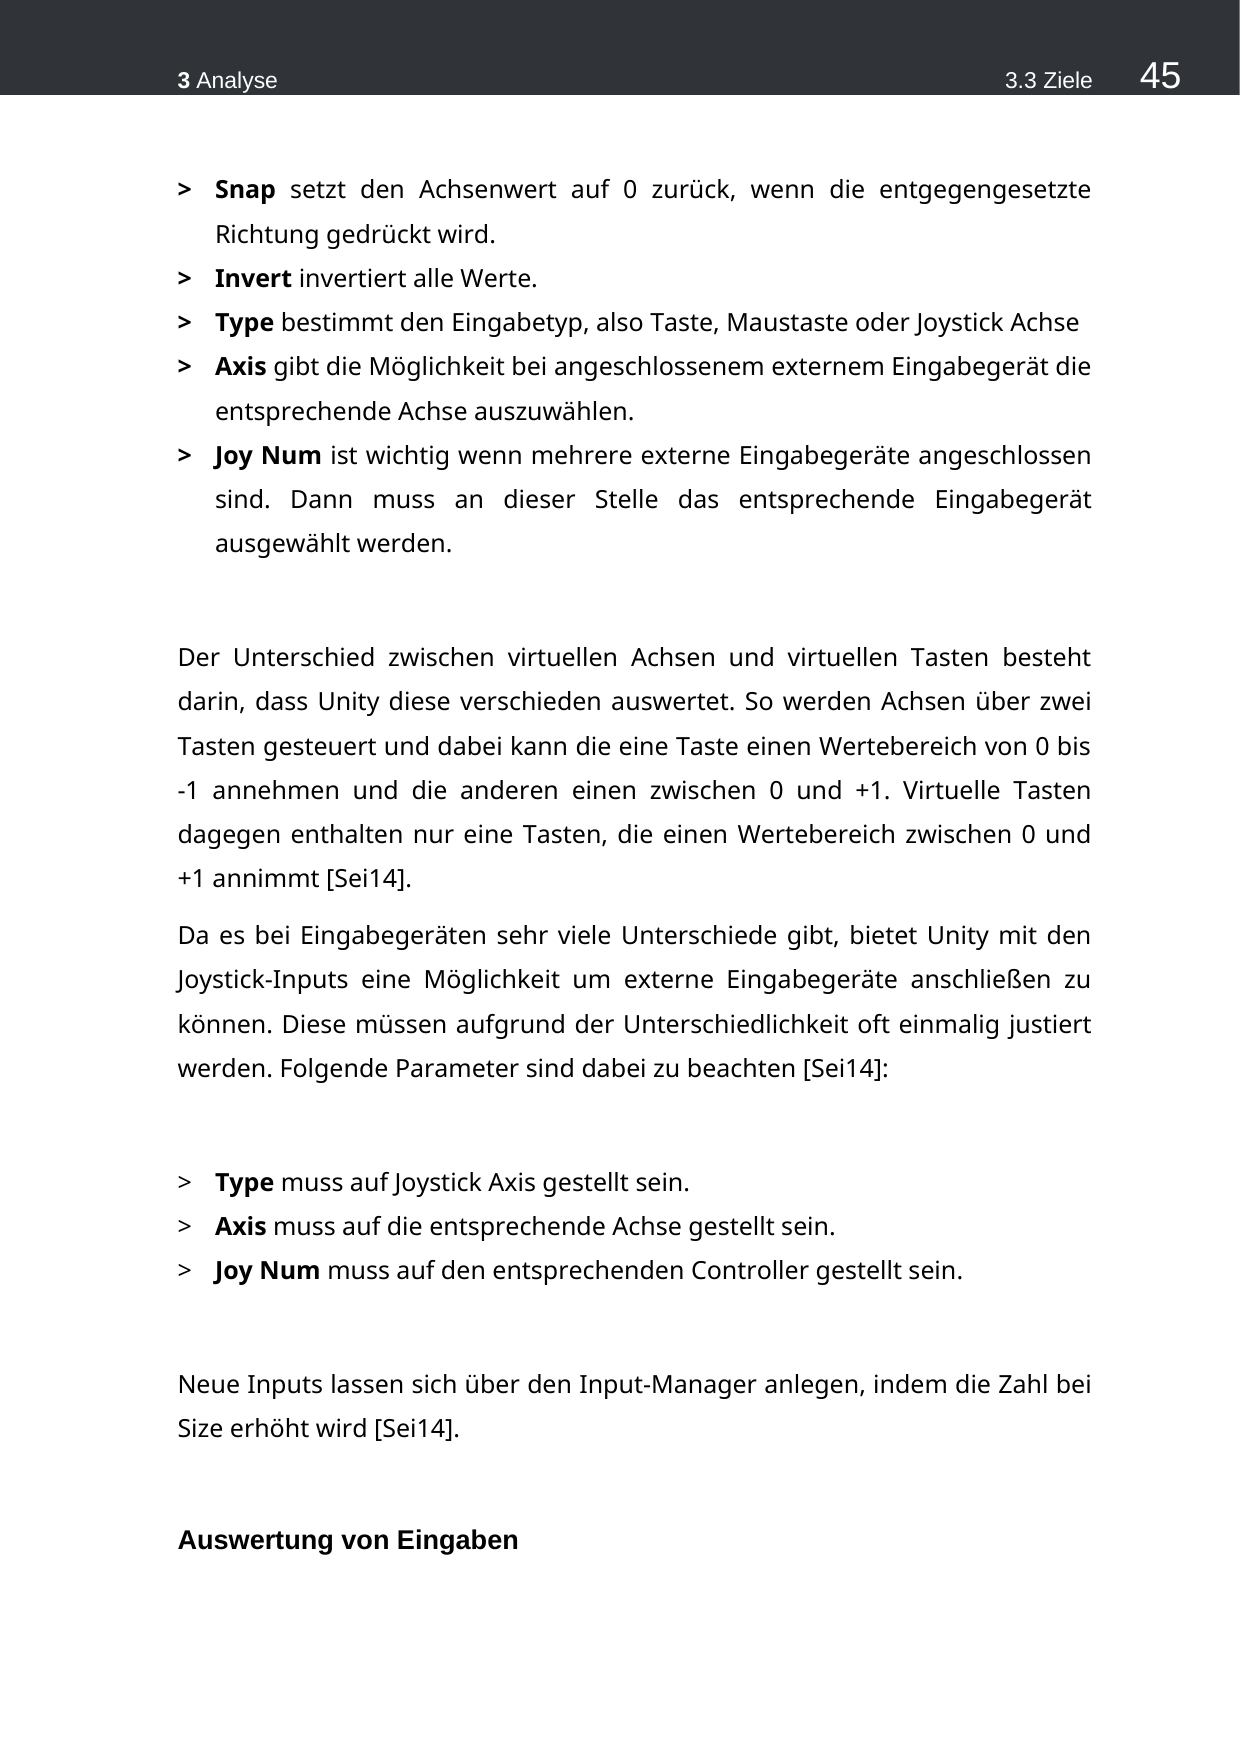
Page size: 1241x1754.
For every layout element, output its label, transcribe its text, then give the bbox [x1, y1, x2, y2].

text Auswertung von Eingaben [177, 1524, 1092, 1555]
list Type bestimmt den Eingabetyp, also Taste, Maustaste oder Joystick Achse [177, 305, 1092, 339]
list Joy Num muss auf den entsprechenden Controller gestellt sein. [177, 1253, 1092, 1287]
list Type muss auf Joystick Axis gestellt sein. [177, 1164, 1092, 1198]
list Axis gibt die Möglichkeit bei angeschlossenem externem Eingabegerät die entsprechende Achse auszuwählen. [177, 349, 1092, 427]
list Invert invertiert alle Werte. [177, 261, 1092, 294]
text Der Unterschied zwischen virtuellen Achsen und virtuellen Tasten besteht darin, dass Unity diese verschieden auswertet. So werden Achsen über zwei Tasten gesteuert und dabei kann die eine Taste einen Wertebereich von 0 bis -1 annehmen und die anderen einen zwischen 0 und +1. Virtuelle Tasten dagegen enthalten nur eine Tasten, die einen Wertebereich zwischen 0 und +1 annimmt [Sei14]. [177, 640, 1092, 895]
text Neue Inputs lassen sich über den Input-Manager anlegen, indem die Zahl bei Size erhöht wird [Sei14]. [177, 1366, 1092, 1444]
list Axis muss auf die entsprechende Achse gestellt sein. [177, 1208, 1092, 1242]
text Da es bei Eingabegeräten sehr viele Unterschiede gibt, bietet Unity mit den Joystick-Inputs eine Möglichkeit um externe Eingabegeräte anschließen zu können. Diese müssen aufgrund der Unterschiedlichkeit oft einmalig justiert werden. Folgende Parameter sind dabei zu beachten [Sei14]: [177, 918, 1092, 1085]
list Joy Num ist wichtig wenn mehrere externe Eingabegeräte angeschlossen sind. Dann muss an dieser Stelle das entsprechende Eingabegerät ausgewählt werden. [177, 438, 1092, 560]
list Snap setzt den Achsenwert auf 0 zurück, wenn die entgegengesetzte Richtung gedrückt wird. [177, 172, 1092, 250]
